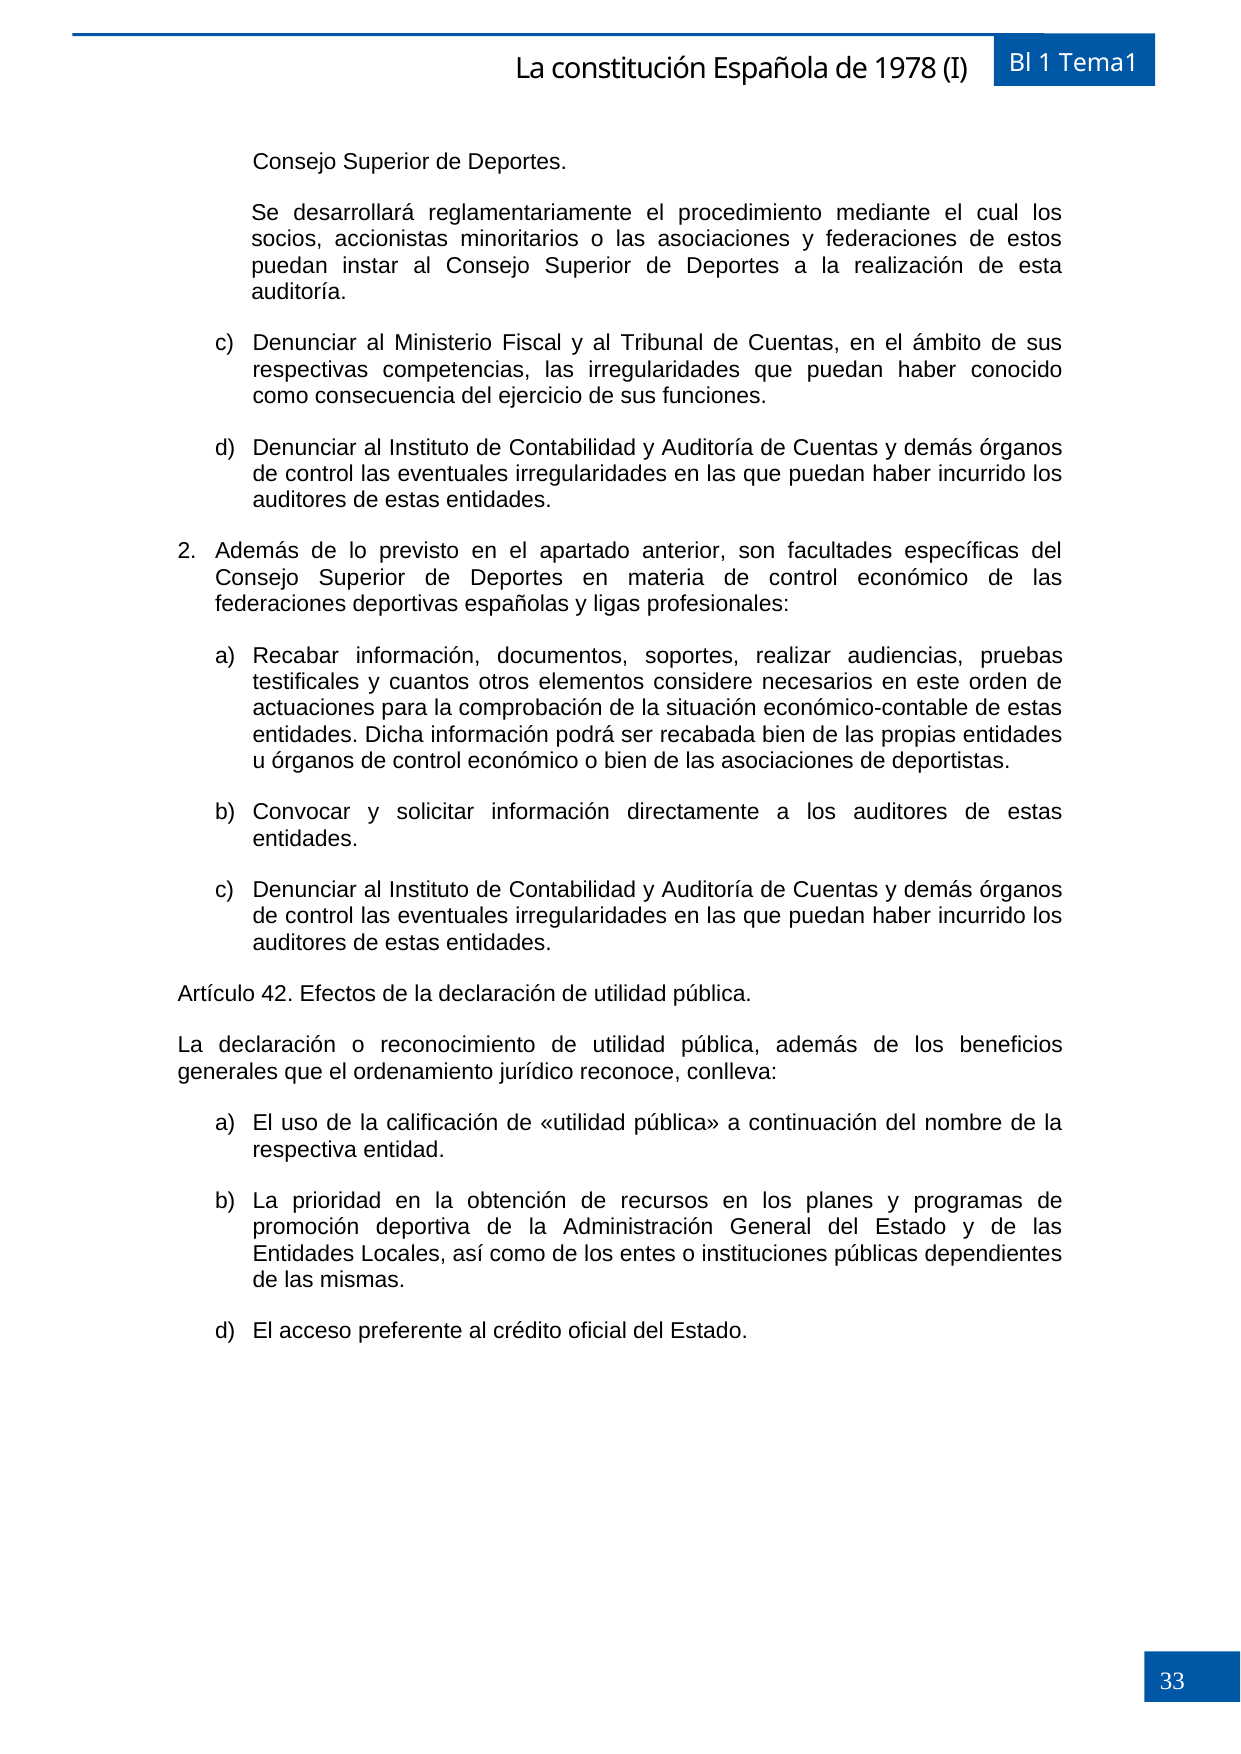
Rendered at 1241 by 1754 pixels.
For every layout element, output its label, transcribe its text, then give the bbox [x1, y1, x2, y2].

list El uso de la calificación de «utilidad pública» a continuación del nombre de la respectiva entidad. [215, 1109, 1063, 1162]
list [215, 148, 1063, 174]
list Denunciar al Instituto de Contabilidad y Auditoría de Cuentas y demás órganos de control las eventuales irregularidades en las que puedan haber incurrido los auditores de estas entidades. [215, 876, 1063, 955]
list Recabar información, documentos, soportes, realizar audiencias, pruebas testificales y cuantos otros elementos considere necesarios en este orden de actuaciones para la comprobación de la situación económico-contable de estas entidades. Dicha información podrá ser recabada bien de las propias entidades u órganos de control económico o bien de las asociaciones de deportistas. [215, 642, 1063, 773]
text Se desarrollará reglamentariamente el procedimiento mediante el cual los socios, accionistas minoritarios o las asociaciones y federaciones de estos puedan instar al Consejo Superior de Deportes a la realización de esta auditoría. [251, 199, 1063, 304]
text Artículo 42. Efectos de la declaración de utilidad pública. [177, 980, 1063, 1006]
list Denunciar al Ministerio Fiscal y al Tribunal de Cuentas, en el ámbito de sus respectivas competencias, las irregularidades que puedan haber conocido como consecuencia del ejercicio de sus funciones. [215, 329, 1063, 408]
list Convocar y solicitar información directamente a los auditores de estas entidades. [215, 798, 1063, 851]
list La prioridad en la obtención de recursos en los planes y programas de promoción deportiva de la Administración General del Estado y de las Entidades Locales, así como de los entes o instituciones públicas dependientes de las mismas. [215, 1187, 1063, 1292]
list El acceso preferente al crédito oficial del Estado. [215, 1317, 1063, 1344]
text La declaración o reconocimiento de utilidad pública, además de los beneficios generales que el ordenamiento jurídico reconoce, conlleva: [177, 1031, 1063, 1084]
list Además de lo previsto en el apartado anterior, son facultades específicas del Consejo Superior de Deportes en materia de control económico de las federaciones deportivas españolas y ligas profesionales: [177, 537, 1063, 617]
list Denunciar al Instituto de Contabilidad y Auditoría de Cuentas y demás órganos de control las eventuales irregularidades en las que puedan haber incurrido los auditores de estas entidades. [215, 433, 1063, 512]
